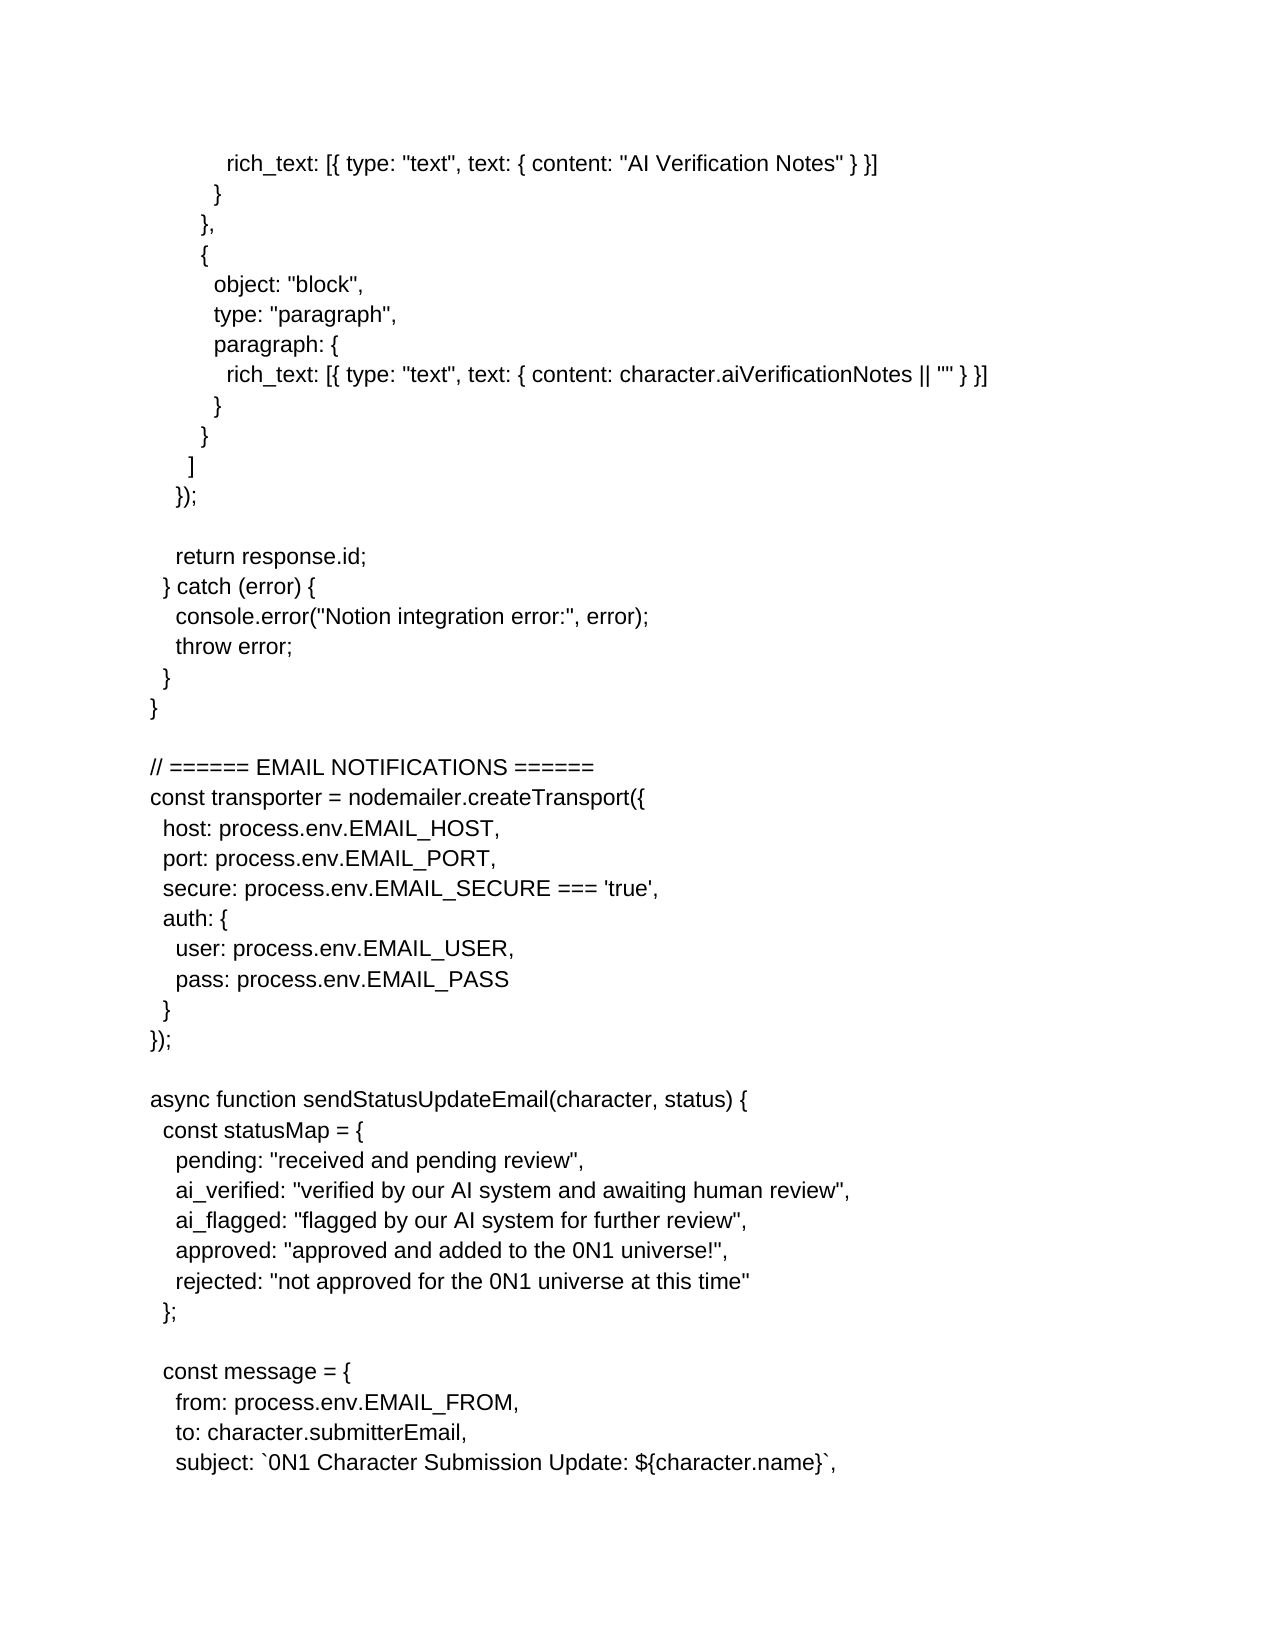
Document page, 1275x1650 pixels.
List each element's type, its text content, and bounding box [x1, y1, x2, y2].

text // ====== EMAIL NOTIFICATIONS ====== [150, 754, 1125, 781]
text } [150, 694, 1125, 720]
text ai_verified: "verified by our AI system and awaiting human review", [150, 1177, 1125, 1203]
text throw error; [150, 633, 1125, 660]
text } [150, 422, 1125, 448]
text approved: "approved and added to the 0N1 universe!", [150, 1237, 1125, 1264]
text }, [150, 210, 1125, 237]
text paragraph: { [150, 331, 1125, 358]
text } [150, 996, 1125, 1022]
text const transporter = nodemailer.createTransport({ [150, 784, 1125, 811]
text type: "paragraph", [150, 301, 1125, 327]
text } [150, 392, 1125, 418]
text rich_text: [{ type: "text", text: { content: character.aiVerificationNotes || "" } }] [150, 361, 1125, 388]
text host: process.env.EMAIL_HOST, [150, 814, 1125, 841]
text } [150, 663, 1125, 690]
text const message = { [150, 1358, 1125, 1385]
text }); [150, 482, 1125, 509]
text }); [150, 1026, 1125, 1052]
text to: character.submitterEmail, [150, 1419, 1125, 1445]
text return response.id; [150, 543, 1125, 569]
text const statusMap = { [150, 1117, 1125, 1143]
text rich_text: [{ type: "text", text: { content: "AI Verification Notes" } }] [150, 150, 1125, 176]
text { [150, 241, 1125, 267]
text auth: { [150, 905, 1125, 932]
text ai_flagged: "flagged by our AI system for further review", [150, 1207, 1125, 1234]
text }; [150, 1298, 1125, 1324]
text pass: process.env.EMAIL_PASS [150, 966, 1125, 992]
text port: process.env.EMAIL_PORT, [150, 845, 1125, 871]
text object: "block", [150, 271, 1125, 297]
text rejected: "not approved for the 0N1 universe at this time" [150, 1268, 1125, 1294]
text secure: process.env.EMAIL_SECURE === 'true', [150, 875, 1125, 901]
text console.error("Notion integration error:", error); [150, 603, 1125, 629]
text from: process.env.EMAIL_FROM, [150, 1388, 1125, 1415]
text ] [150, 452, 1125, 478]
text } catch (error) { [150, 573, 1125, 599]
text } [150, 180, 1125, 207]
text pending: "received and pending review", [150, 1147, 1125, 1173]
text async function sendStatusUpdateEmail(character, status) { [150, 1086, 1125, 1113]
text subject: `0N1 Character Submission Update: ${character.name}`, [150, 1449, 1125, 1475]
text user: process.env.EMAIL_USER, [150, 935, 1125, 962]
